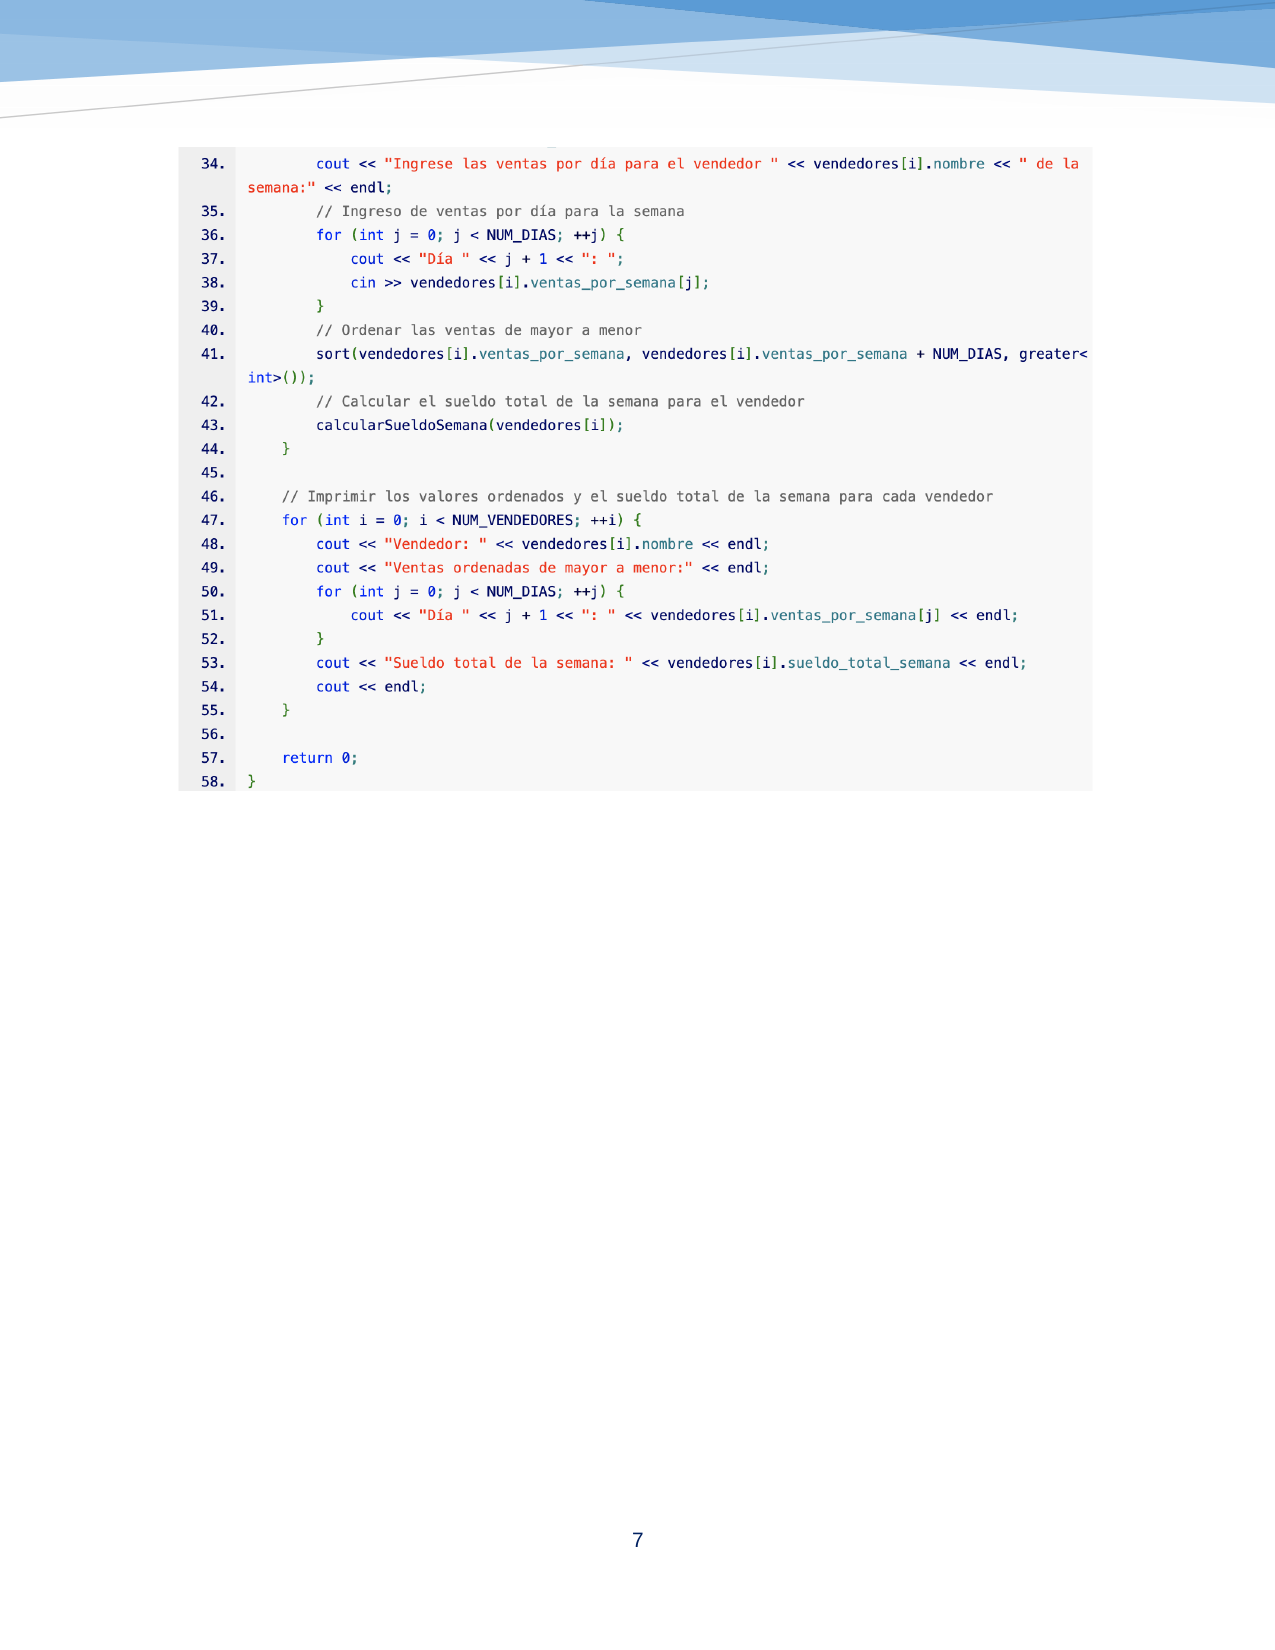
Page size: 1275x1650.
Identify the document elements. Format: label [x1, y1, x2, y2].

picture [0, 0, 1275, 129]
picture [177, 147, 1098, 791]
